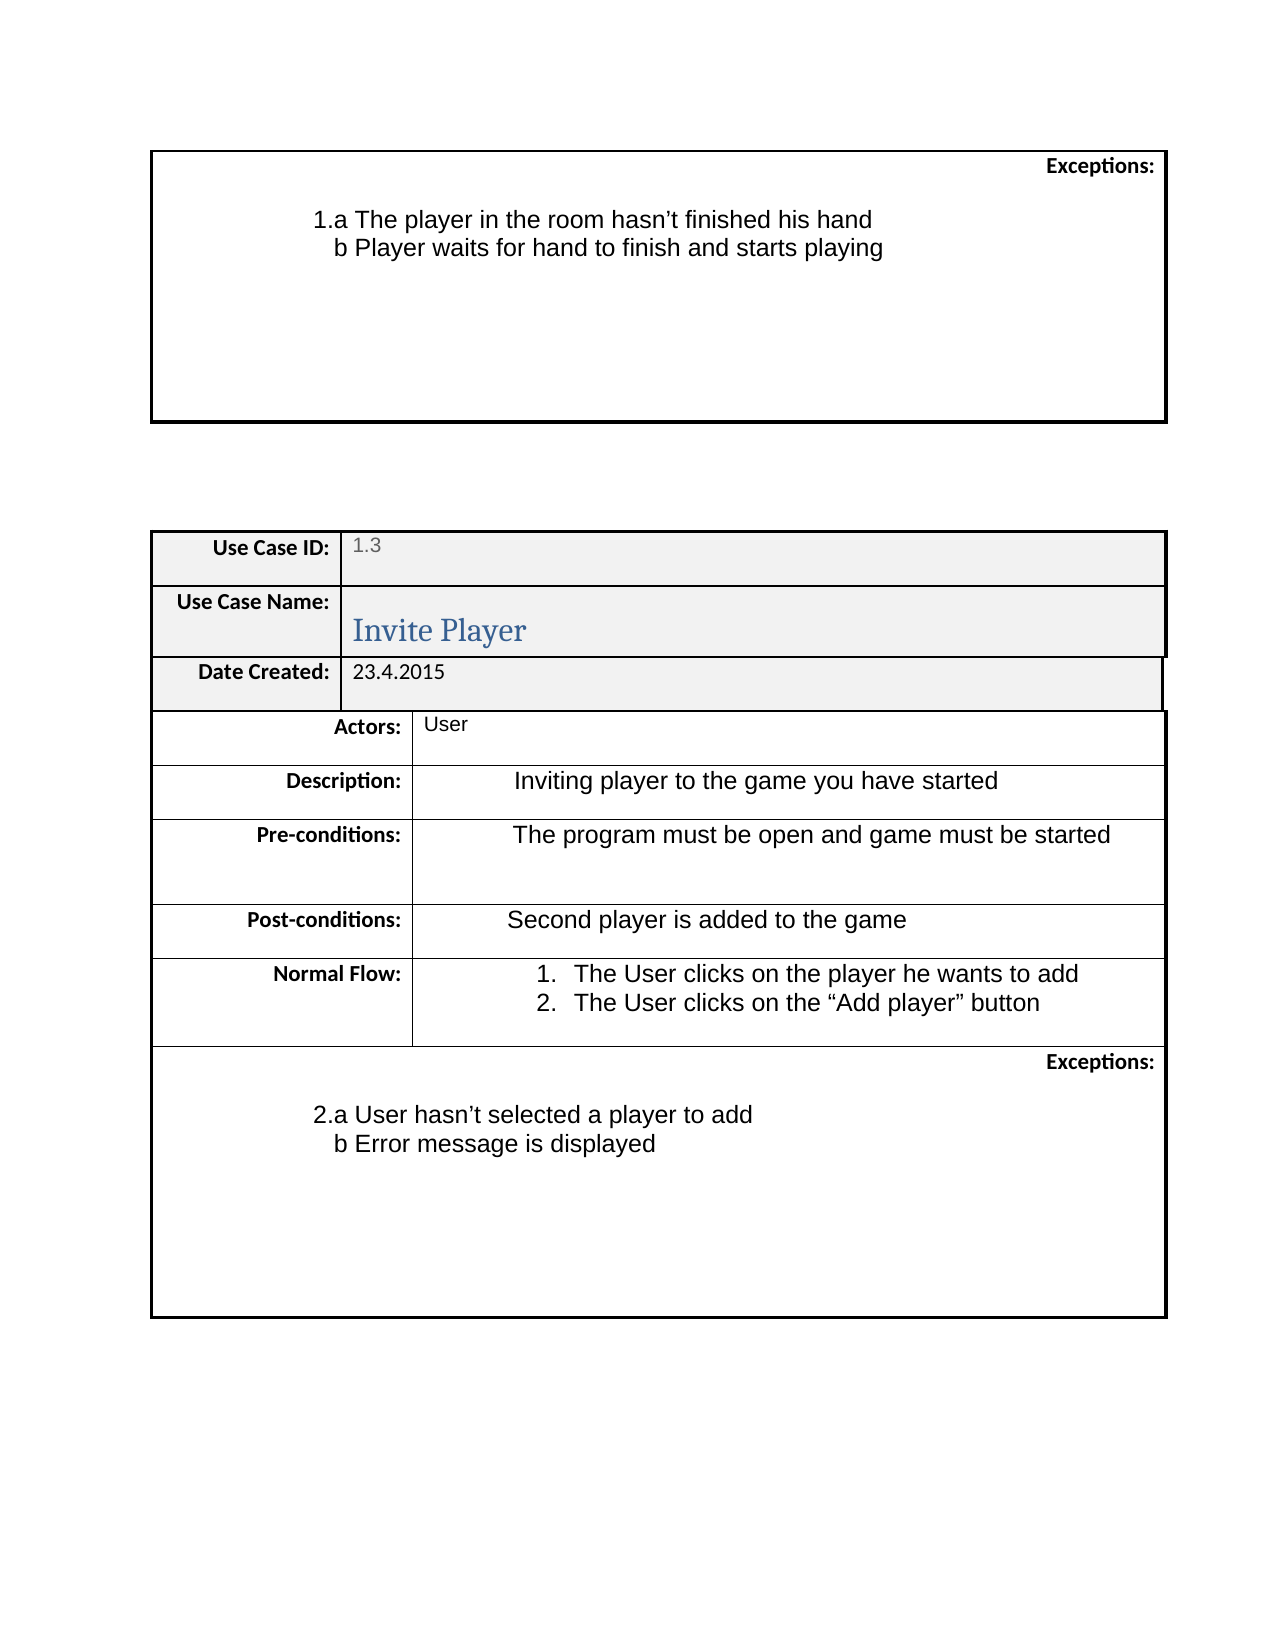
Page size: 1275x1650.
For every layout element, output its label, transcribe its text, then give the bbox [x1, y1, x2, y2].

table_cell The User clicks on the player he wants to add The User clicks on the “Add player” button [413, 959, 1164, 1046]
table_cell 23.4.2015 [342, 658, 1161, 710]
table_cell The program must be open and game must be started [413, 820, 1164, 903]
table_cell Second player is added to the game [413, 905, 1164, 958]
table_cell User [413, 712, 1164, 764]
table_header 1.3 [342, 533, 1164, 585]
table_cell Date Created: [153, 658, 340, 710]
table_cell Exceptions: 2.a User hasn’t selected a player to add b Error message is displayed [153, 1047, 1164, 1316]
table_cell Use Case Name: [153, 587, 340, 656]
table_cell Description: [153, 766, 412, 819]
table_cell Post-conditions: [153, 905, 412, 958]
table_cell Normal Flow: [153, 959, 412, 1046]
table_cell Exceptions: 1.a The player in the room hasn’t finished his hand b Player waits for hand to finish and starts playing [153, 152, 1164, 420]
table_cell Pre-conditions: [153, 820, 412, 903]
table_cell Inviting player to the game you have started [413, 766, 1164, 819]
table_cell Actors: [153, 712, 412, 764]
table_cell Invite Player [342, 587, 1164, 656]
table_header Use Case ID: [153, 533, 340, 585]
